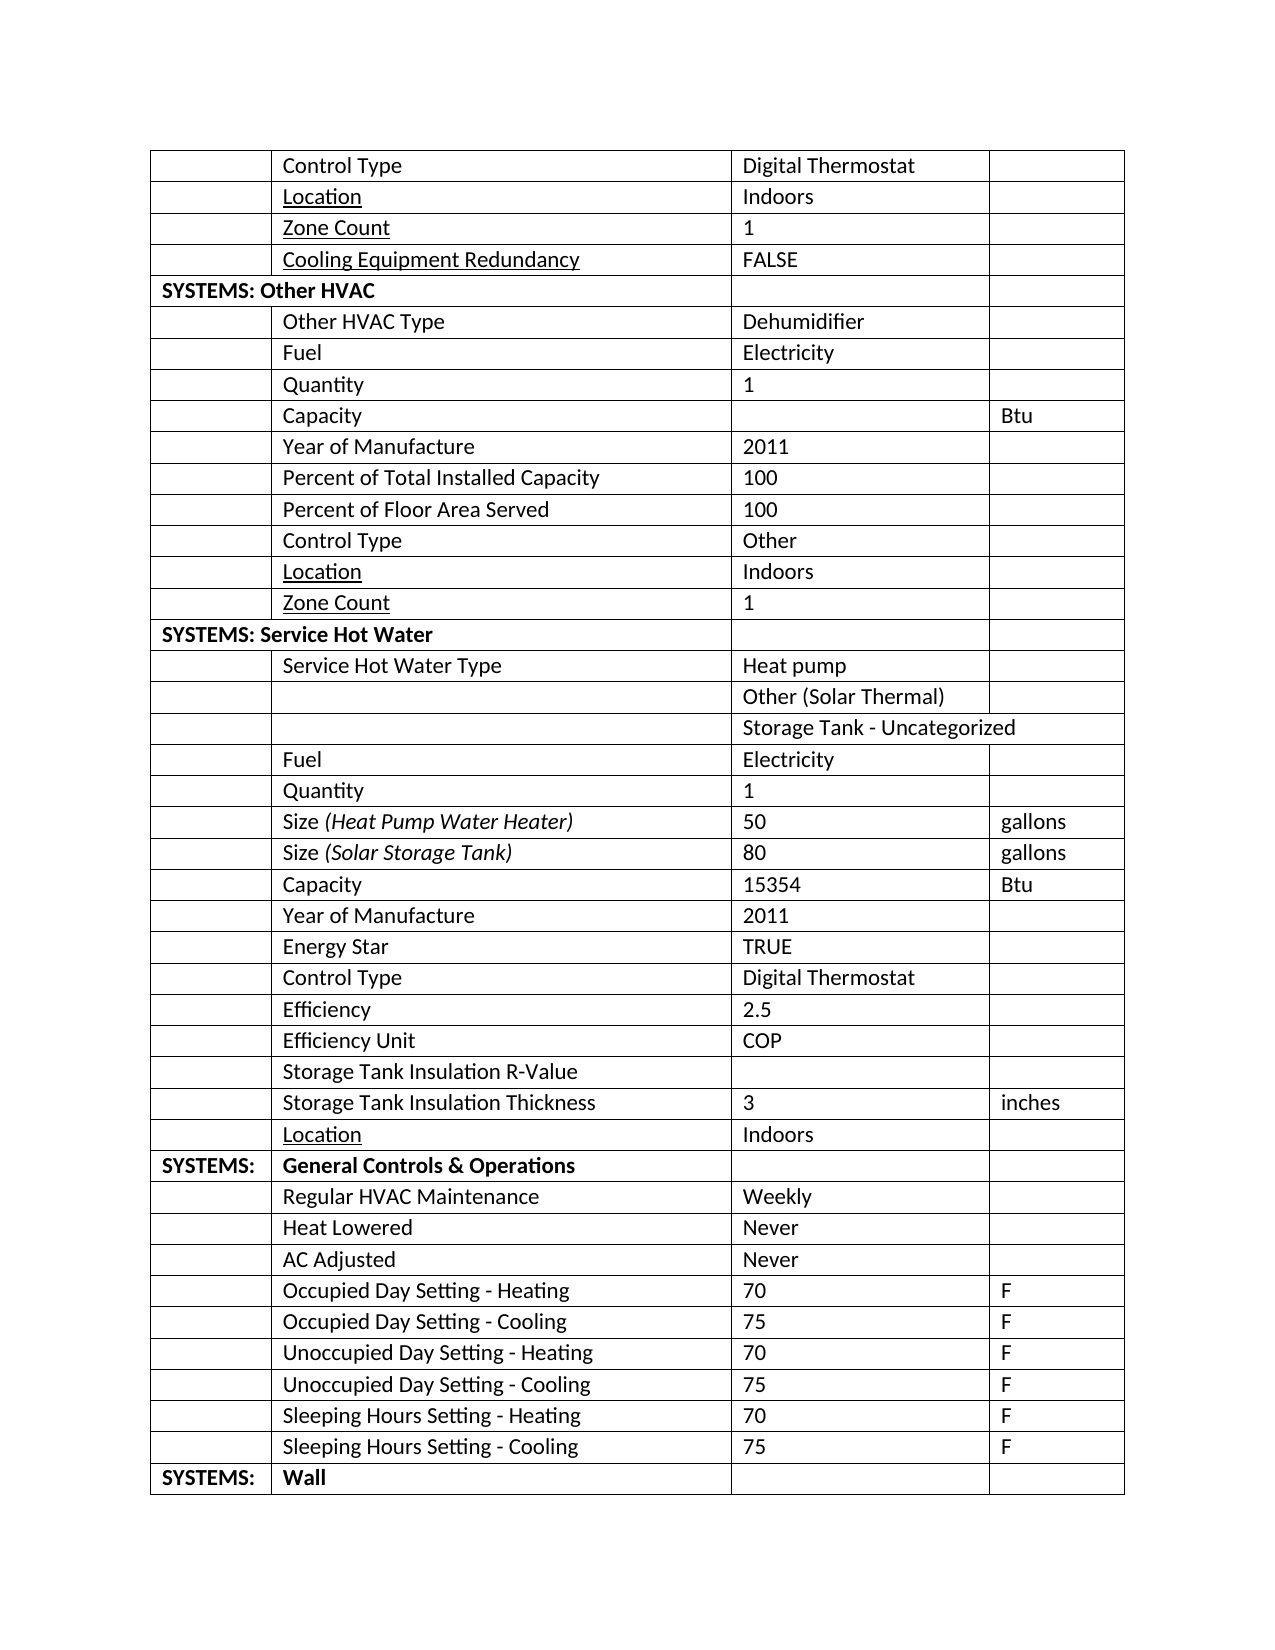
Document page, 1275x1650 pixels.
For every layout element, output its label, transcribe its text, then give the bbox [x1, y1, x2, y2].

table_cell [151, 1057, 271, 1087]
table_cell [990, 307, 1124, 337]
table_cell Indoors [732, 182, 989, 212]
table_cell Other [732, 526, 989, 556]
table_cell [151, 1026, 271, 1056]
table_cell [151, 245, 271, 275]
table_cell Size (Heat Pump Water Heater) [272, 807, 731, 837]
table_cell Regular HVAC Maintenance [272, 1182, 731, 1212]
table_cell Efficiency [272, 995, 731, 1025]
table_cell [151, 932, 271, 962]
table_cell 75 [732, 1307, 989, 1337]
table_cell [151, 776, 271, 806]
table_cell Indoors [732, 1120, 989, 1150]
table_cell [990, 245, 1124, 275]
table_cell Cooling Equipment Redundancy [272, 245, 731, 275]
table_cell 1 [732, 214, 989, 244]
table_cell Sleeping Hours Setting - Cooling [272, 1432, 731, 1462]
table_cell [990, 182, 1124, 212]
table_cell Capacity [272, 401, 731, 431]
table_cell [990, 557, 1124, 587]
table_cell SYSTEMS: [151, 1464, 271, 1494]
table_cell [151, 839, 271, 869]
table_cell Electricity [732, 745, 989, 775]
table_cell Fuel [272, 339, 731, 369]
table_cell Wall [272, 1464, 731, 1494]
table_cell 100 [732, 495, 989, 525]
table_cell Storage Tank Insulation R-Value [272, 1057, 731, 1087]
table_cell [990, 1182, 1124, 1212]
table_cell Digital Thermostat [732, 964, 989, 994]
table_cell [151, 464, 271, 494]
table_cell [151, 432, 271, 462]
table_cell [732, 1151, 989, 1181]
table_cell Location [272, 557, 731, 587]
table_cell gallons [990, 807, 1124, 837]
table_cell SYSTEMS: Service Hot Water [151, 620, 731, 650]
table_cell [151, 1120, 271, 1150]
table_cell 3 [732, 1089, 989, 1119]
table_cell [990, 526, 1124, 556]
table_cell gallons [990, 839, 1124, 869]
table_cell TRUE [732, 932, 989, 962]
table_cell [990, 1151, 1124, 1181]
table_cell [990, 682, 1124, 712]
table_cell Unoccupied Day Setting - Cooling [272, 1370, 731, 1400]
table_cell 70 [732, 1276, 989, 1306]
table_cell [990, 1057, 1124, 1087]
table_cell 1 [732, 370, 989, 400]
table_cell [990, 901, 1124, 931]
table_cell Never [732, 1245, 989, 1275]
table_cell Control Type [272, 526, 731, 556]
table_cell [151, 1307, 271, 1337]
table_cell [990, 151, 1124, 181]
table_cell [151, 495, 271, 525]
table_cell Energy Star [272, 932, 731, 962]
table_cell [990, 1120, 1124, 1150]
table_cell [990, 339, 1124, 369]
table_cell [732, 1057, 989, 1087]
table_cell Year of Manufacture [272, 901, 731, 931]
table_cell [151, 339, 271, 369]
table_cell General Controls & Operations [272, 1151, 731, 1181]
table_cell 50 [732, 807, 989, 837]
table_cell FALSE [732, 245, 989, 275]
table_cell Zone Count [272, 214, 731, 244]
table_cell Quantity [272, 776, 731, 806]
table_cell [151, 1370, 271, 1400]
table_cell SYSTEMS: Other HVAC [151, 276, 731, 306]
table_cell [151, 182, 271, 212]
table_cell Storage Tank - Uncategorized [732, 714, 1124, 744]
table_cell 75 [732, 1370, 989, 1400]
table_cell [151, 870, 271, 900]
table_cell 2.5 [732, 995, 989, 1025]
table_cell Other (Solar Thermal) [732, 682, 989, 712]
table_cell Percent of Total Installed Capacity [272, 464, 731, 494]
table_cell Heat Lowered [272, 1214, 731, 1244]
table_cell F [990, 1339, 1124, 1369]
table_cell Occupied Day Setting - Heating [272, 1276, 731, 1306]
table_cell [732, 1464, 989, 1494]
table_cell Quantity [272, 370, 731, 400]
table_cell Year of Manufacture [272, 432, 731, 462]
table_cell [990, 495, 1124, 525]
table_cell [151, 1245, 271, 1275]
table_cell [151, 557, 271, 587]
table_cell [151, 901, 271, 931]
table_cell [272, 714, 731, 744]
table_cell [990, 964, 1124, 994]
table_cell [732, 401, 989, 431]
table_cell [990, 745, 1124, 775]
table_cell 1 [732, 776, 989, 806]
table_cell F [990, 1276, 1124, 1306]
table_cell [151, 995, 271, 1025]
table_cell [151, 807, 271, 837]
table_cell [990, 620, 1124, 650]
table_cell SYSTEMS: [151, 1151, 271, 1181]
table_cell 15354 [732, 870, 989, 900]
table_cell 70 [732, 1339, 989, 1369]
table_cell Control Type [272, 964, 731, 994]
table_cell [151, 1182, 271, 1212]
table_cell [990, 932, 1124, 962]
table_cell Control Type [272, 151, 731, 181]
table_cell [151, 526, 271, 556]
table_cell [151, 745, 271, 775]
table_cell [990, 651, 1124, 681]
table_cell Fuel [272, 745, 731, 775]
table_cell [151, 214, 271, 244]
table_cell [151, 401, 271, 431]
table_cell [990, 1464, 1124, 1494]
table_cell Never [732, 1214, 989, 1244]
table_cell 2011 [732, 432, 989, 462]
table_cell [990, 995, 1124, 1025]
table_cell [151, 1276, 271, 1306]
table_cell Unoccupied Day Setting - Heating [272, 1339, 731, 1369]
table_cell AC Adjusted [272, 1245, 731, 1275]
table_cell [990, 370, 1124, 400]
table_cell [990, 589, 1124, 619]
table_cell [151, 964, 271, 994]
table_cell [151, 370, 271, 400]
table_cell Storage Tank Insulation Thickness [272, 1089, 731, 1119]
table_cell Btu [990, 870, 1124, 900]
table_cell [151, 151, 271, 181]
table_cell [151, 1089, 271, 1119]
table_cell Weekly [732, 1182, 989, 1212]
table_cell [272, 682, 731, 712]
table_cell Dehumidifier [732, 307, 989, 337]
table_cell Location [272, 1120, 731, 1150]
table_cell [990, 214, 1124, 244]
table_cell F [990, 1307, 1124, 1337]
table_cell COP [732, 1026, 989, 1056]
table_cell F [990, 1401, 1124, 1431]
table_cell Percent of Floor Area Served [272, 495, 731, 525]
table_cell 70 [732, 1401, 989, 1431]
table_cell [151, 1401, 271, 1431]
table_cell 100 [732, 464, 989, 494]
table_cell [990, 1245, 1124, 1275]
table_cell Indoors [732, 557, 989, 587]
table_cell [151, 714, 271, 744]
table_cell [990, 1026, 1124, 1056]
table_cell Heat pump [732, 651, 989, 681]
table_cell [990, 776, 1124, 806]
table_cell [151, 651, 271, 681]
table_cell Other HVAC Type [272, 307, 731, 337]
table_cell [151, 1432, 271, 1462]
table_cell Digital Thermostat [732, 151, 989, 181]
table_cell Sleeping Hours Setting - Heating [272, 1401, 731, 1431]
table_cell Size (Solar Storage Tank) [272, 839, 731, 869]
table_cell Service Hot Water Type [272, 651, 731, 681]
table_cell 1 [732, 589, 989, 619]
table_cell [990, 276, 1124, 306]
table_cell 75 [732, 1432, 989, 1462]
table_cell [732, 276, 989, 306]
table_cell Efficiency Unit [272, 1026, 731, 1056]
table_cell 2011 [732, 901, 989, 931]
table_cell [151, 1339, 271, 1369]
table_cell Capacity [272, 870, 731, 900]
table_cell [151, 589, 271, 619]
table_cell Zone Count [272, 589, 731, 619]
table_cell 80 [732, 839, 989, 869]
table_cell F [990, 1432, 1124, 1462]
table_cell [990, 464, 1124, 494]
table_cell Btu [990, 401, 1124, 431]
table_cell F [990, 1370, 1124, 1400]
table_cell Occupied Day Setting - Cooling [272, 1307, 731, 1337]
table_cell [151, 1214, 271, 1244]
table_cell Location [272, 182, 731, 212]
table_cell [151, 307, 271, 337]
table_cell [990, 432, 1124, 462]
table_cell inches [990, 1089, 1124, 1119]
table_cell [990, 1214, 1124, 1244]
table_cell Electricity [732, 339, 989, 369]
table_cell [732, 620, 989, 650]
table_cell [151, 682, 271, 712]
